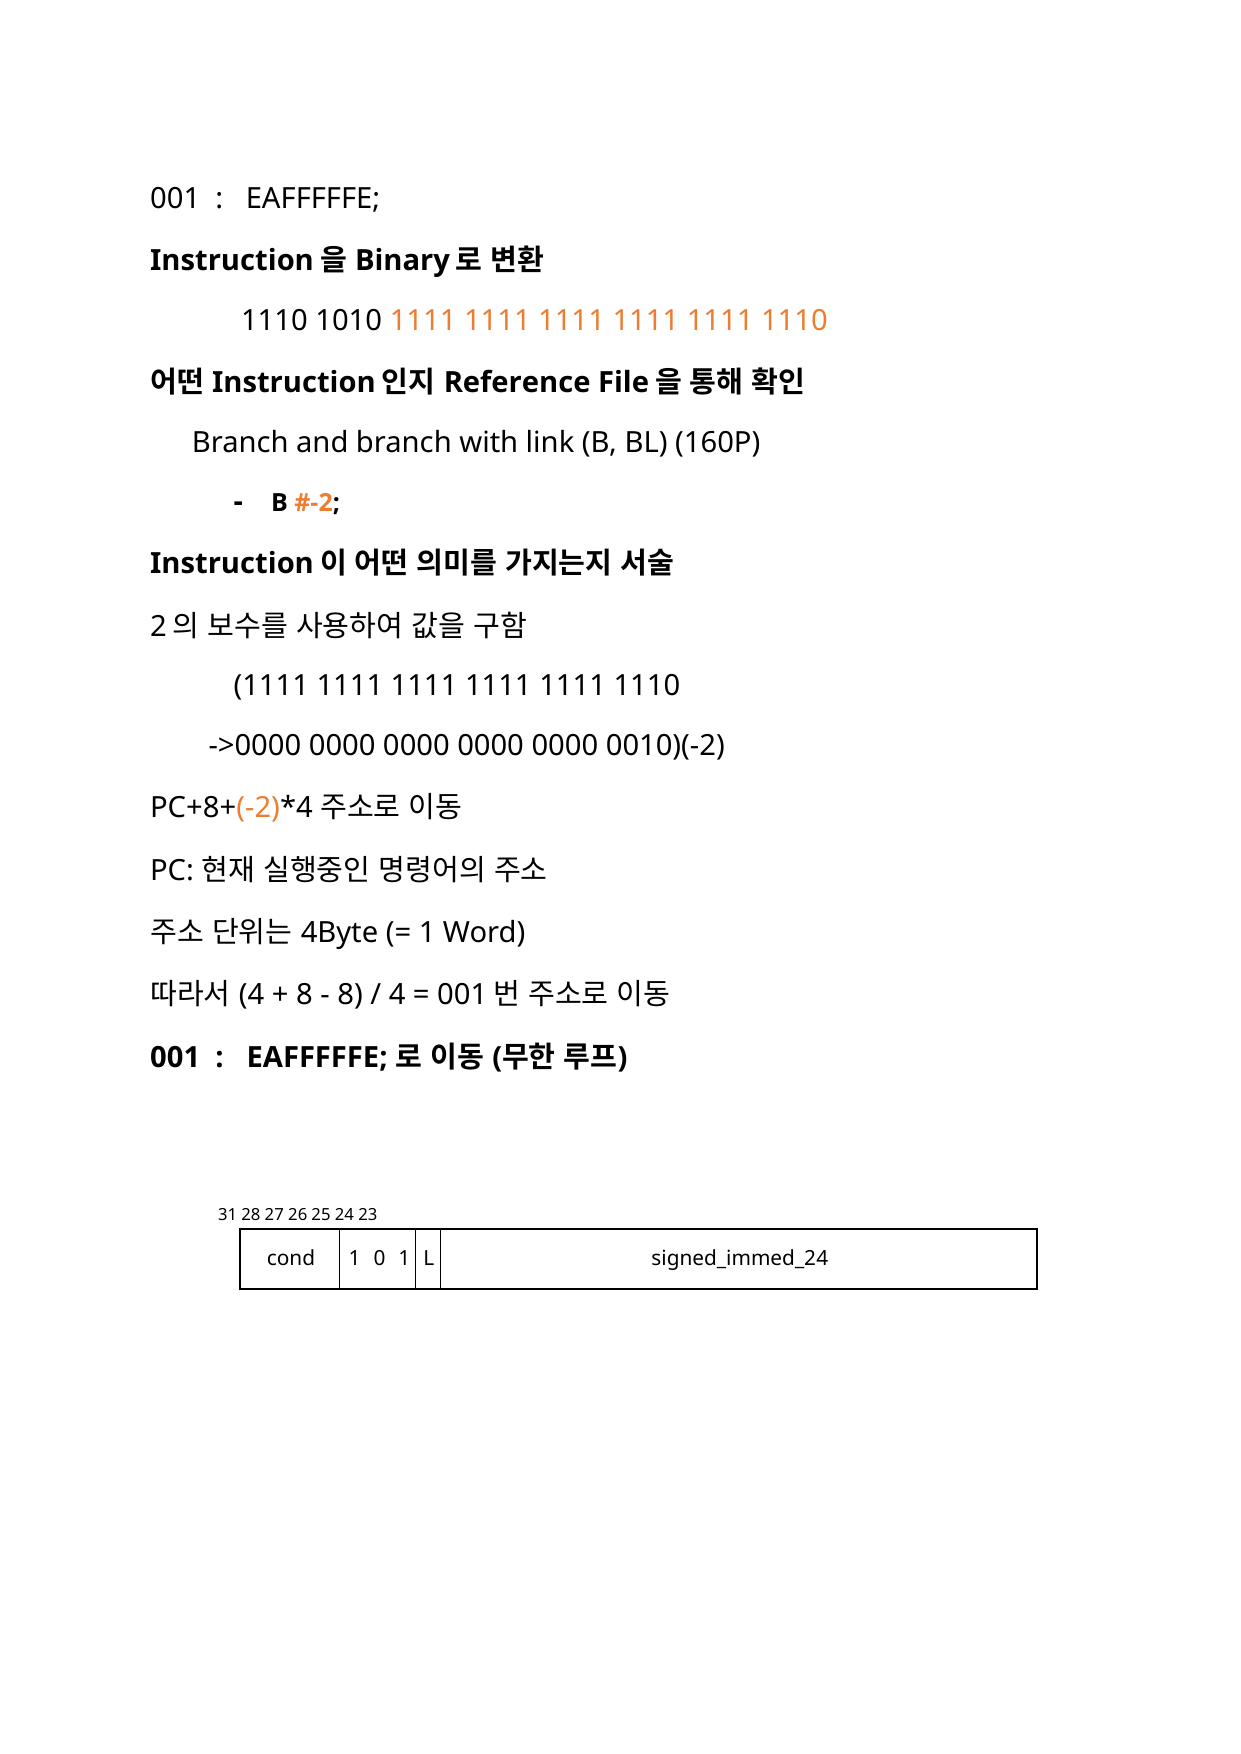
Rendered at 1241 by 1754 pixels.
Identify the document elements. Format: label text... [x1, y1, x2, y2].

text 어떤 Instruction인지 Reference File을 통해 확인 [150, 358, 1090, 401]
text PC: 현재 실행중인 명령어의 주소 [150, 846, 1090, 888]
list B #-2; [233, 480, 1090, 520]
subtitle 001 : EAFFFFFE; [150, 177, 1090, 217]
text 001 : EAFFFFFE; 로 이동 (무한 루프) [150, 1033, 1090, 1076]
text (1111 1111 1111 1111 1111 1110 [150, 665, 1090, 704]
table_header 1 [397, 1230, 415, 1288]
text 주소 단위는 4Byte (= 1 Word) [150, 908, 1090, 951]
text ->0000 0000 0000 0000 0000 0010)(-2) [150, 724, 1090, 764]
text 2의 보수를 사용하여 값을 구함 [150, 602, 1090, 645]
text Instruction을 Binary로 변환 [150, 237, 1090, 279]
table_header 1 [340, 1230, 372, 1288]
text PC+8+(-2)*4 주소로 이동 [150, 784, 1090, 826]
table_header cond [241, 1230, 339, 1288]
table_header signed_immed_24 [441, 1230, 1036, 1288]
text 따라서 (4 + 8 - 8) / 4 = 001번 주소로 이동 [150, 971, 1090, 1013]
text 1110 1010 1111 1111 1111 1111 1111 1110 [150, 299, 1090, 339]
table_header 0 [372, 1230, 397, 1288]
text Instruction이 어떤 의미를 가지는지 서술 [150, 540, 1090, 582]
table_header L [416, 1230, 440, 1288]
text Branch and branch with link (B, BL) (160P) [150, 421, 1090, 461]
text 31 28 27 26 25 24 23 [192, 1202, 1090, 1225]
